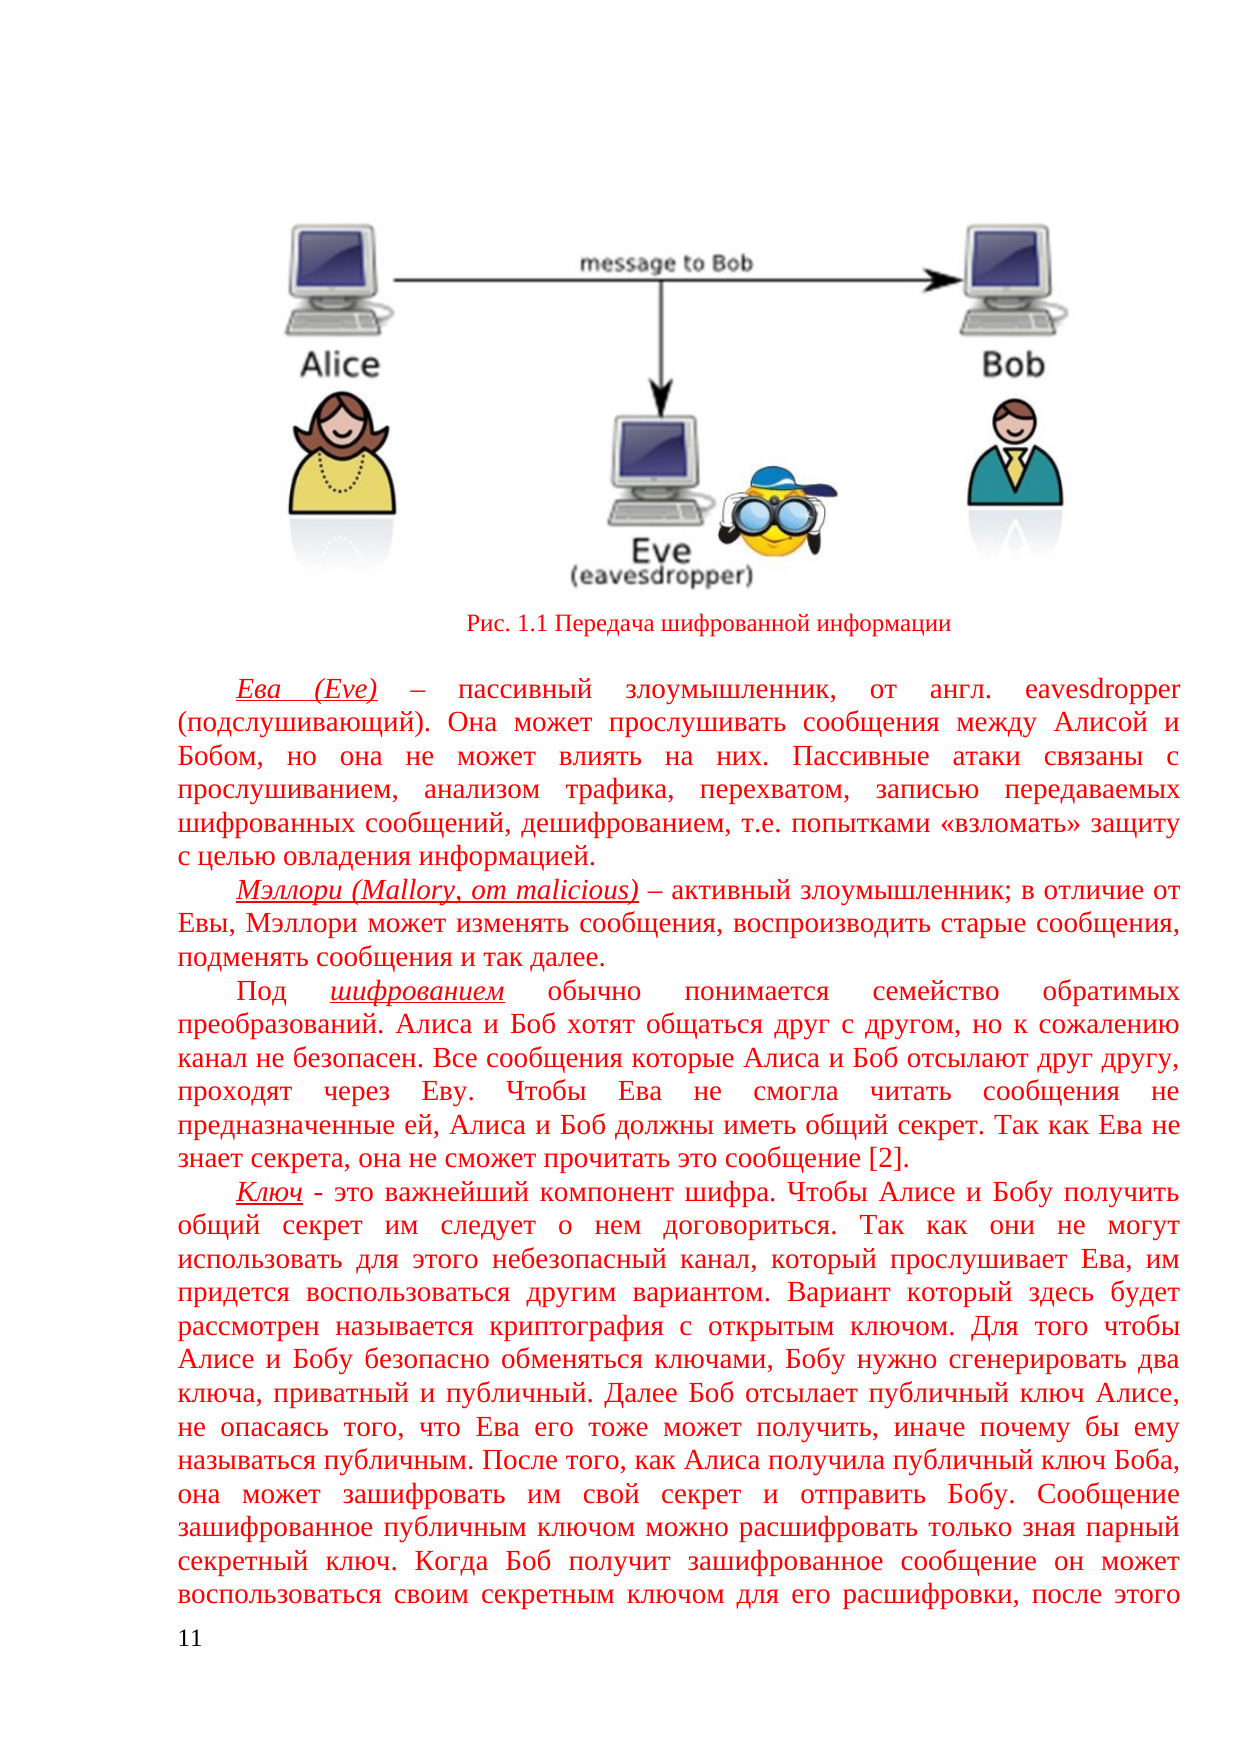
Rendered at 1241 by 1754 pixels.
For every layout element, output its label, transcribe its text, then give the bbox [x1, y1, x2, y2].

text Под шифрованием обычно понимается семейство обратимых преобразований. Алиса и Боб хотят общаться друг с другом, но к сожалению канал не безопасен. Все сообщения которые Алиса и Боб отсылают друг другу, проходят через Еву. Чтобы Ева не смогла читать сообщения не предназначенные ей, Алиса и Боб должны иметь общий секрет. Так как Ева не знает секрета, она не сможет прочитать это сообщение [2]. [177, 973, 1181, 1174]
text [177, 1174, 1181, 1610]
text Ева (Eve) – пассивный злоумышленник, от англ. eavesdropper (подслушивающий). Она может прослушивать сообщения между Алисой и Бобом, но она не может влиять на них. Пассивные атаки связаны с прослушиванием, анализом трафика, перехватом, записью передаваемых шифрованных сообщений, дешифрованием, т.е. попытками «взломать» защиту с целью овладения информацией. [177, 671, 1181, 872]
text Мэллори (Mallory, от malicious) – активный злоумышленник; в отличие от Евы, Мэллори может изменять сообщения, воспроизводить старые сообщения, подменять сообщения и так далее. [177, 872, 1181, 973]
picture [263, 163, 1112, 609]
